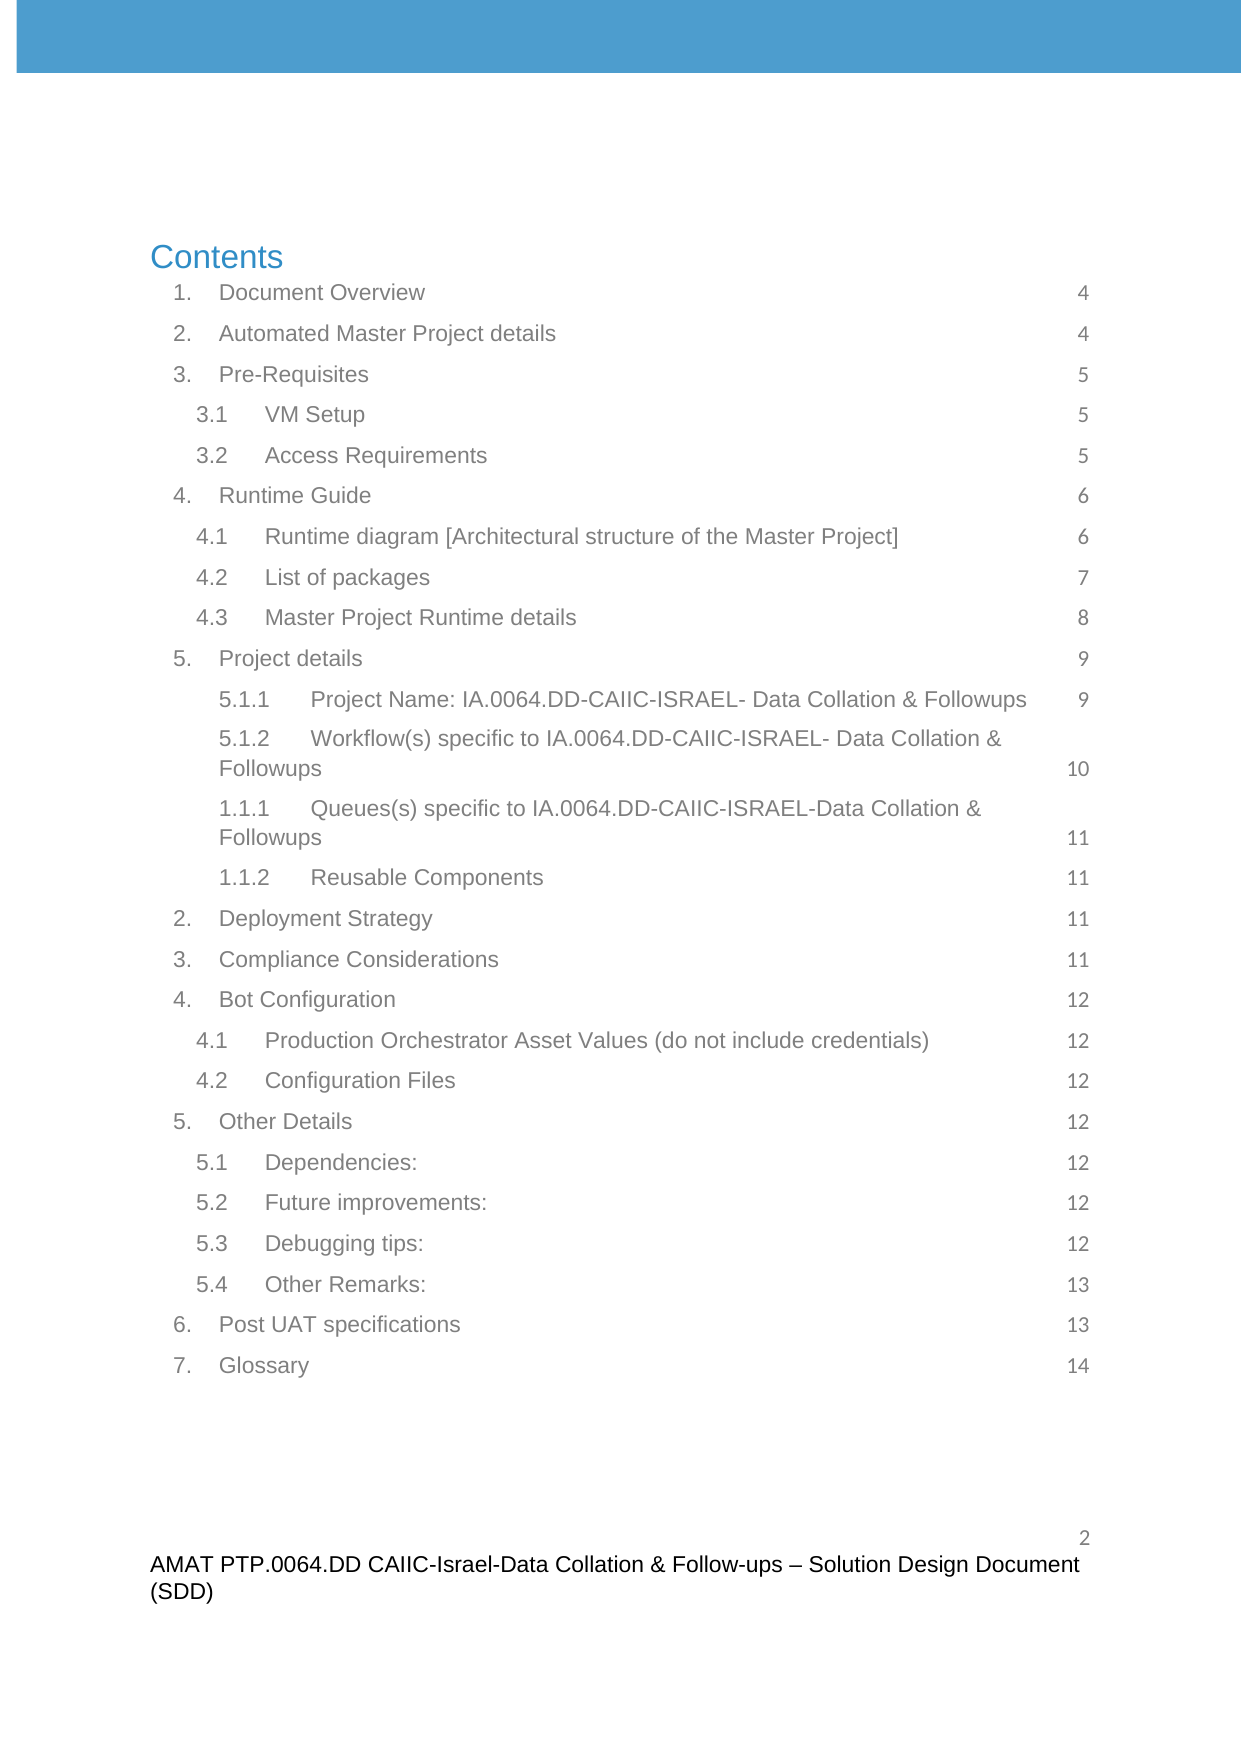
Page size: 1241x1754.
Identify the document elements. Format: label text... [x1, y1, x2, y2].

text Contents [150, 237, 1090, 276]
